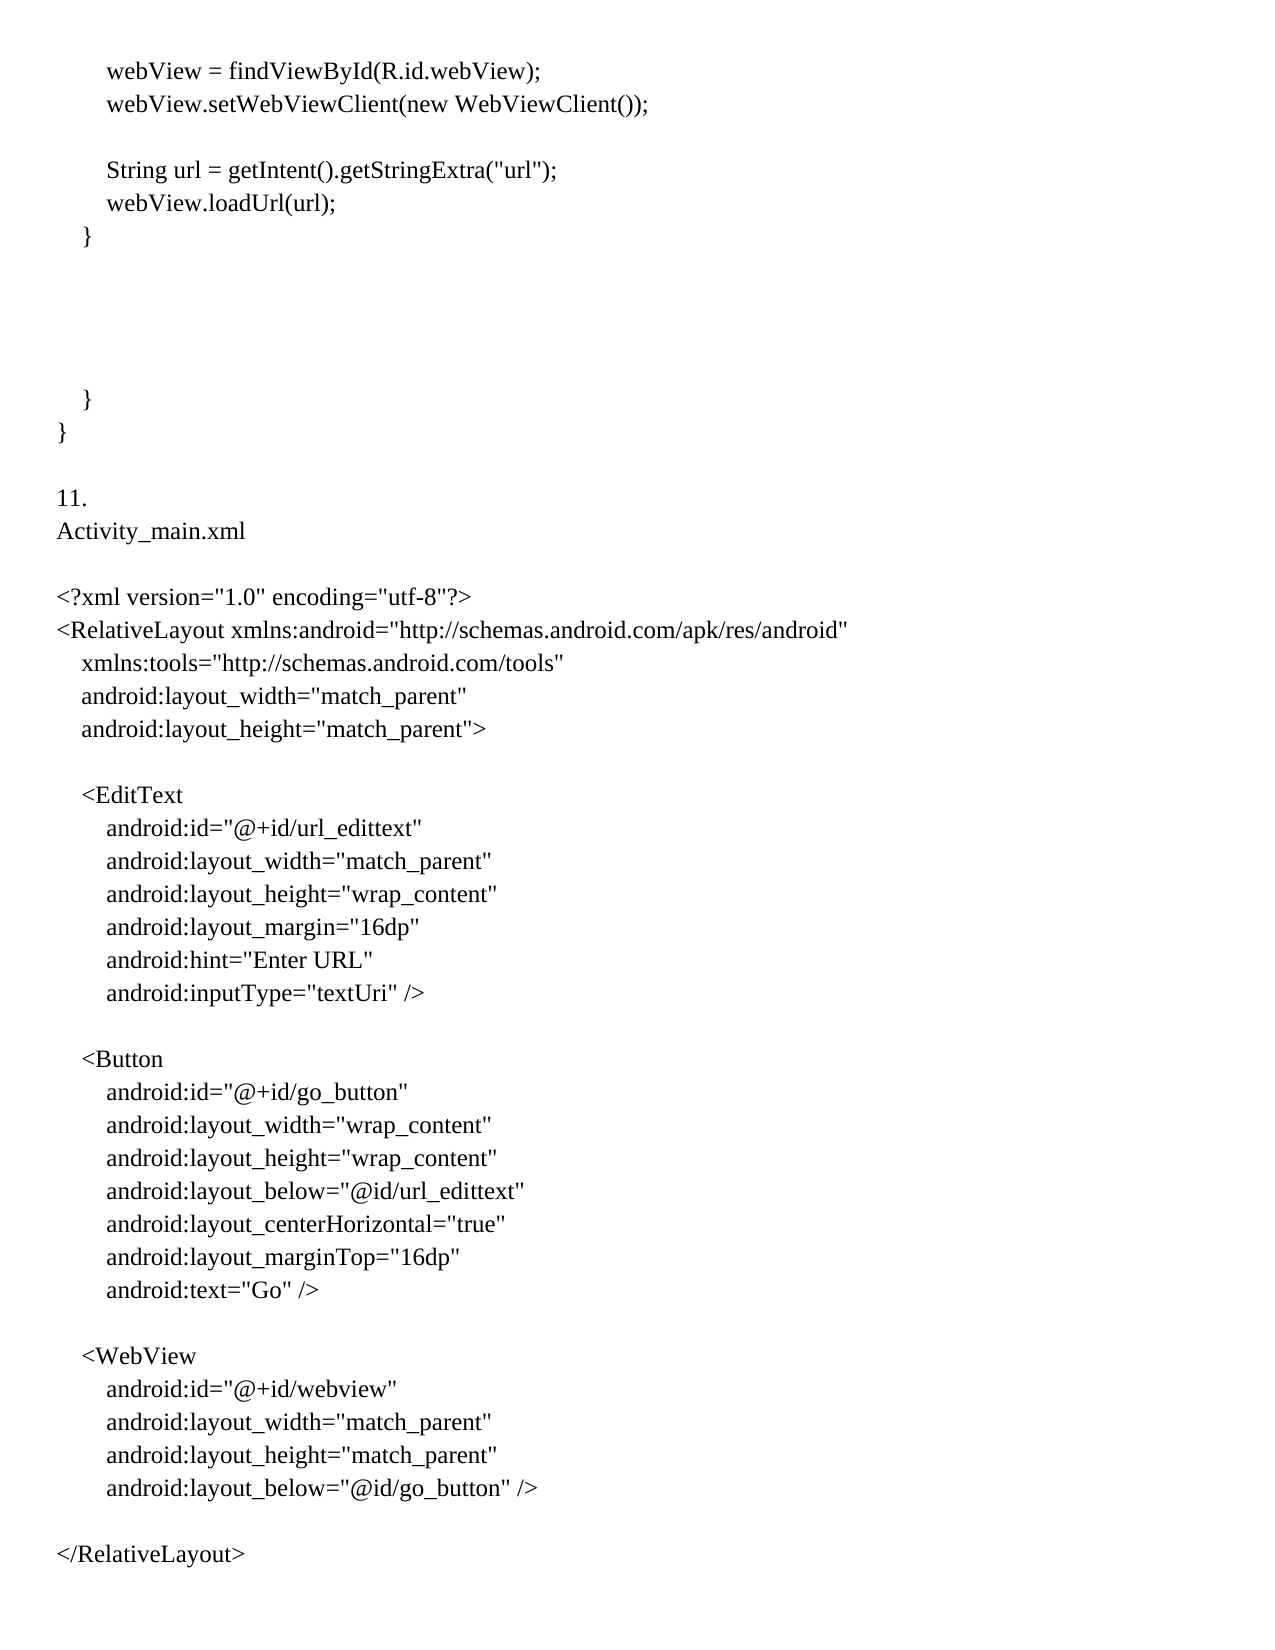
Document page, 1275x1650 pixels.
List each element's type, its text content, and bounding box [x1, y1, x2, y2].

text android:hint="Enter URL" [56, 945, 1228, 974]
text android:layout_height="wrap_content" [56, 1143, 1228, 1172]
text String url = getIntent().getStringExtra("url"); [56, 155, 1228, 184]
text android:id="@+id/webview" [56, 1374, 1228, 1403]
text android:layout_width="wrap_content" [56, 1110, 1228, 1139]
text webView.loadUrl(url); [56, 188, 1228, 217]
text webView.setWebViewClient(new WebViewClient()); [56, 89, 1228, 118]
text <Button [56, 1044, 1228, 1073]
text android:layout_marginTop="16dp" [56, 1242, 1228, 1271]
text <EditText [56, 780, 1228, 809]
text android:layout_centerHorizontal="true" [56, 1209, 1228, 1238]
text <WebView [56, 1341, 1228, 1370]
text android:layout_width="match_parent" [56, 681, 1228, 709]
text } [56, 417, 1228, 445]
text android:id="@+id/go_button" [56, 1077, 1228, 1106]
text </RelativeLayout> [56, 1539, 1228, 1568]
text 11. [56, 483, 1228, 511]
text <RelativeLayout xmlns:android="http://schemas.android.com/apk/res/android" [56, 615, 1228, 643]
text android:layout_height="match_parent"> [56, 714, 1228, 743]
text android:id="@+id/url_edittext" [56, 813, 1228, 842]
text Activity_main.xml [56, 516, 1228, 544]
text android:layout_width="match_parent" [56, 846, 1228, 875]
text android:layout_height="match_parent" [56, 1440, 1228, 1469]
text android:layout_height="wrap_content" [56, 879, 1228, 908]
text android:text="Go" /> [56, 1275, 1228, 1304]
text <?xml version="1.0" encoding="utf-8"?> [56, 582, 1228, 611]
text android:layout_width="match_parent" [56, 1407, 1228, 1436]
text } [56, 221, 1228, 250]
text android:layout_below="@id/go_button" /> [56, 1473, 1228, 1502]
text android:layout_below="@id/url_edittext" [56, 1176, 1228, 1205]
text android:layout_margin="16dp" [56, 912, 1228, 941]
text webView = findViewById(R.id.webView); [56, 56, 1228, 85]
text } [56, 384, 1228, 412]
text android:inputType="textUri" /> [56, 978, 1228, 1007]
text xmlns:tools="http://schemas.android.com/tools" [56, 648, 1228, 677]
